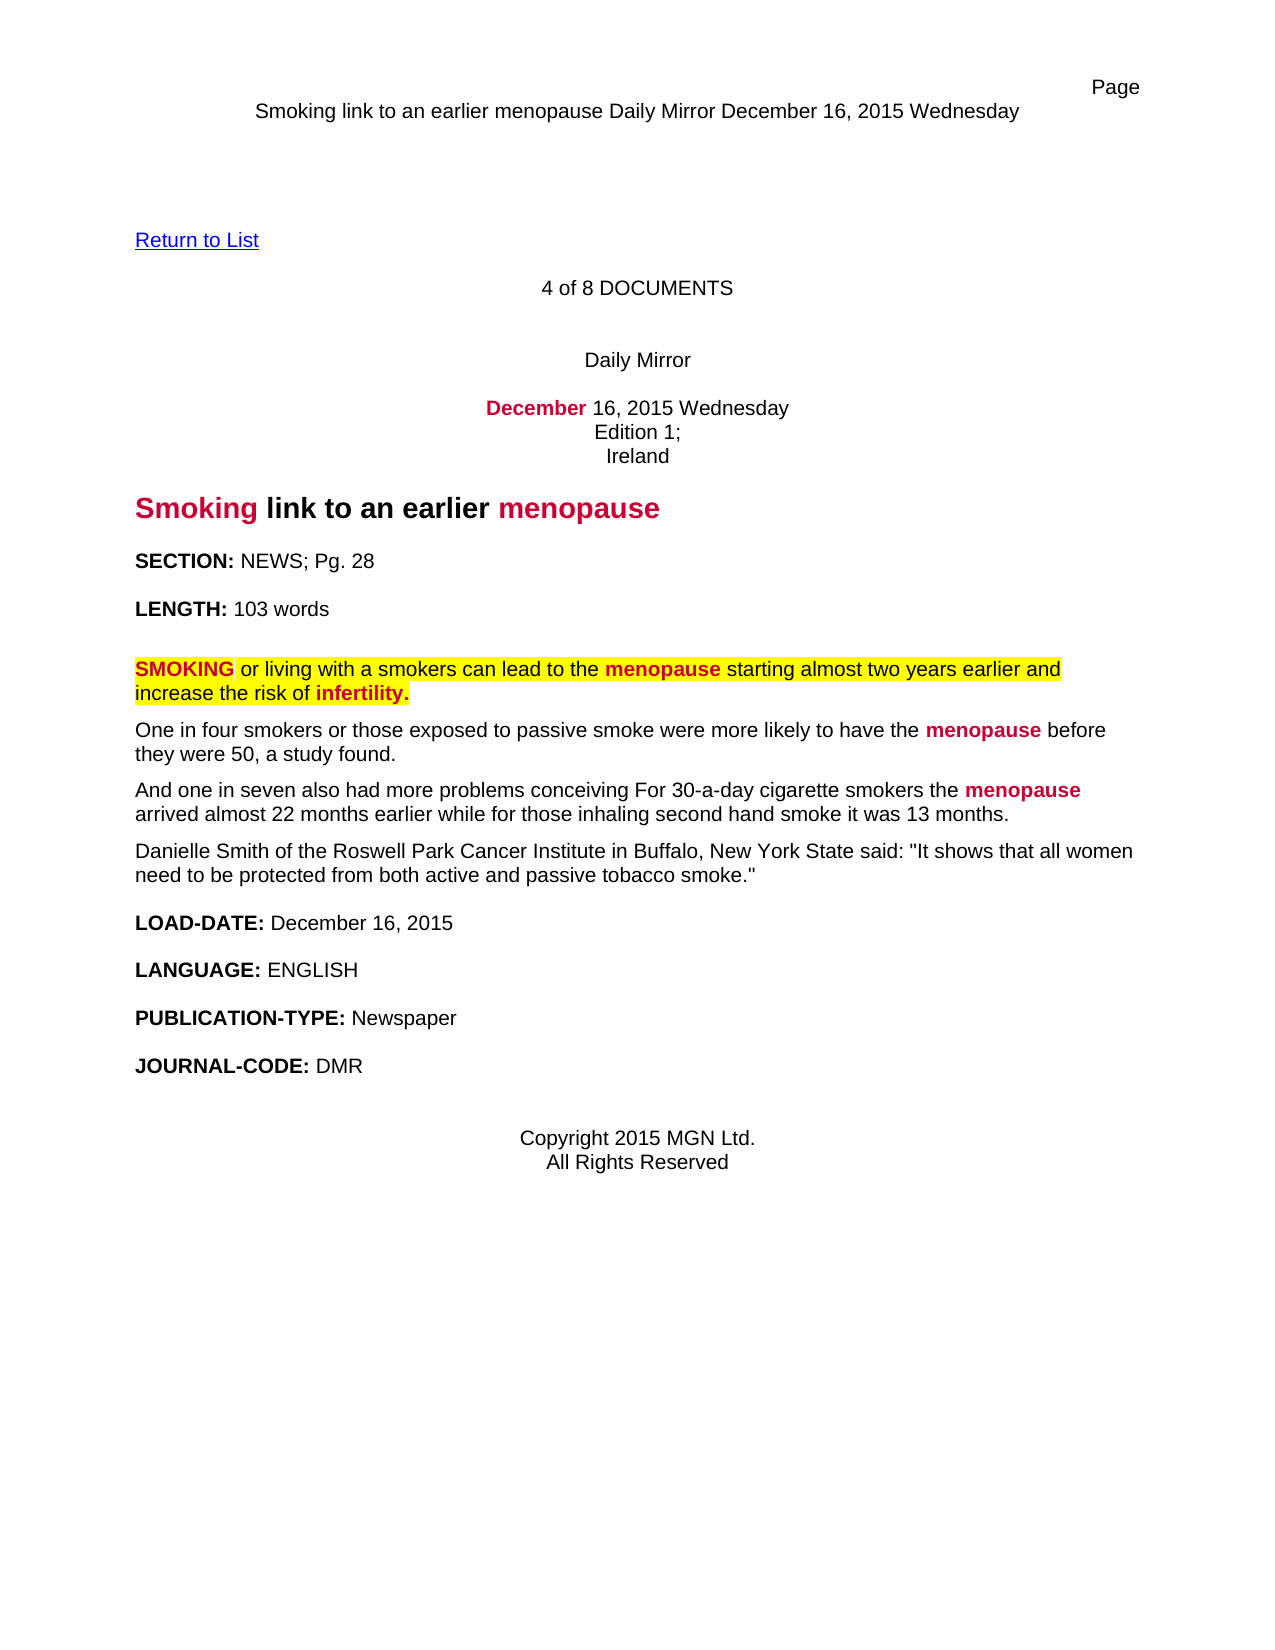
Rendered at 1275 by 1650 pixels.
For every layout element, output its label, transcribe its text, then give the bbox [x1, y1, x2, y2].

text Copyright 2015 MGN Ltd. [135, 1126, 1140, 1150]
text One in four smokers or those exposed to passive smoke were more likely to have the menopause before they were 50, a study found. [135, 718, 1140, 766]
text SECTION: NEWS; Pg. 28 [135, 549, 1140, 573]
text Edition 1; [260, 419, 1015, 443]
text LANGUAGE: ENGLISH [135, 958, 1140, 982]
text December 16, 2015 Wednesday [260, 396, 1015, 419]
text 4 of 8 DOCUMENTS [135, 276, 1140, 300]
text Ireland [260, 443, 1015, 467]
text Daily Mirror [135, 348, 1140, 372]
text LOAD-DATE: December 16, 2015 [135, 910, 1140, 934]
text LENGTH: 103 words [135, 597, 1140, 621]
text And one in seven also had more problems conceiving For 30-a-day cigarette smokers the menopause arrived almost 22 months earlier while for those inhaling second hand smoke it was 13 months. [135, 778, 1140, 826]
text SMOKING or living with a smokers can lead to the menopause starting almost two years earlier and increase the risk of infertility. [409, 657, 1140, 705]
text PUBLICATION-TYPE: Newspaper [135, 1006, 1140, 1030]
text Smoking link to an earlier menopause [135, 491, 1140, 525]
text JOURNAL-CODE: DMR [135, 1054, 1140, 1078]
text All Rights Reserved [135, 1150, 1140, 1174]
text Danielle Smith of the Roswell Park Cancer Institute in Buffalo, New York State said: "It shows that all women need to be protected from both active and passive tobacco smoke." [135, 838, 1140, 886]
text Return to List [135, 228, 1140, 252]
